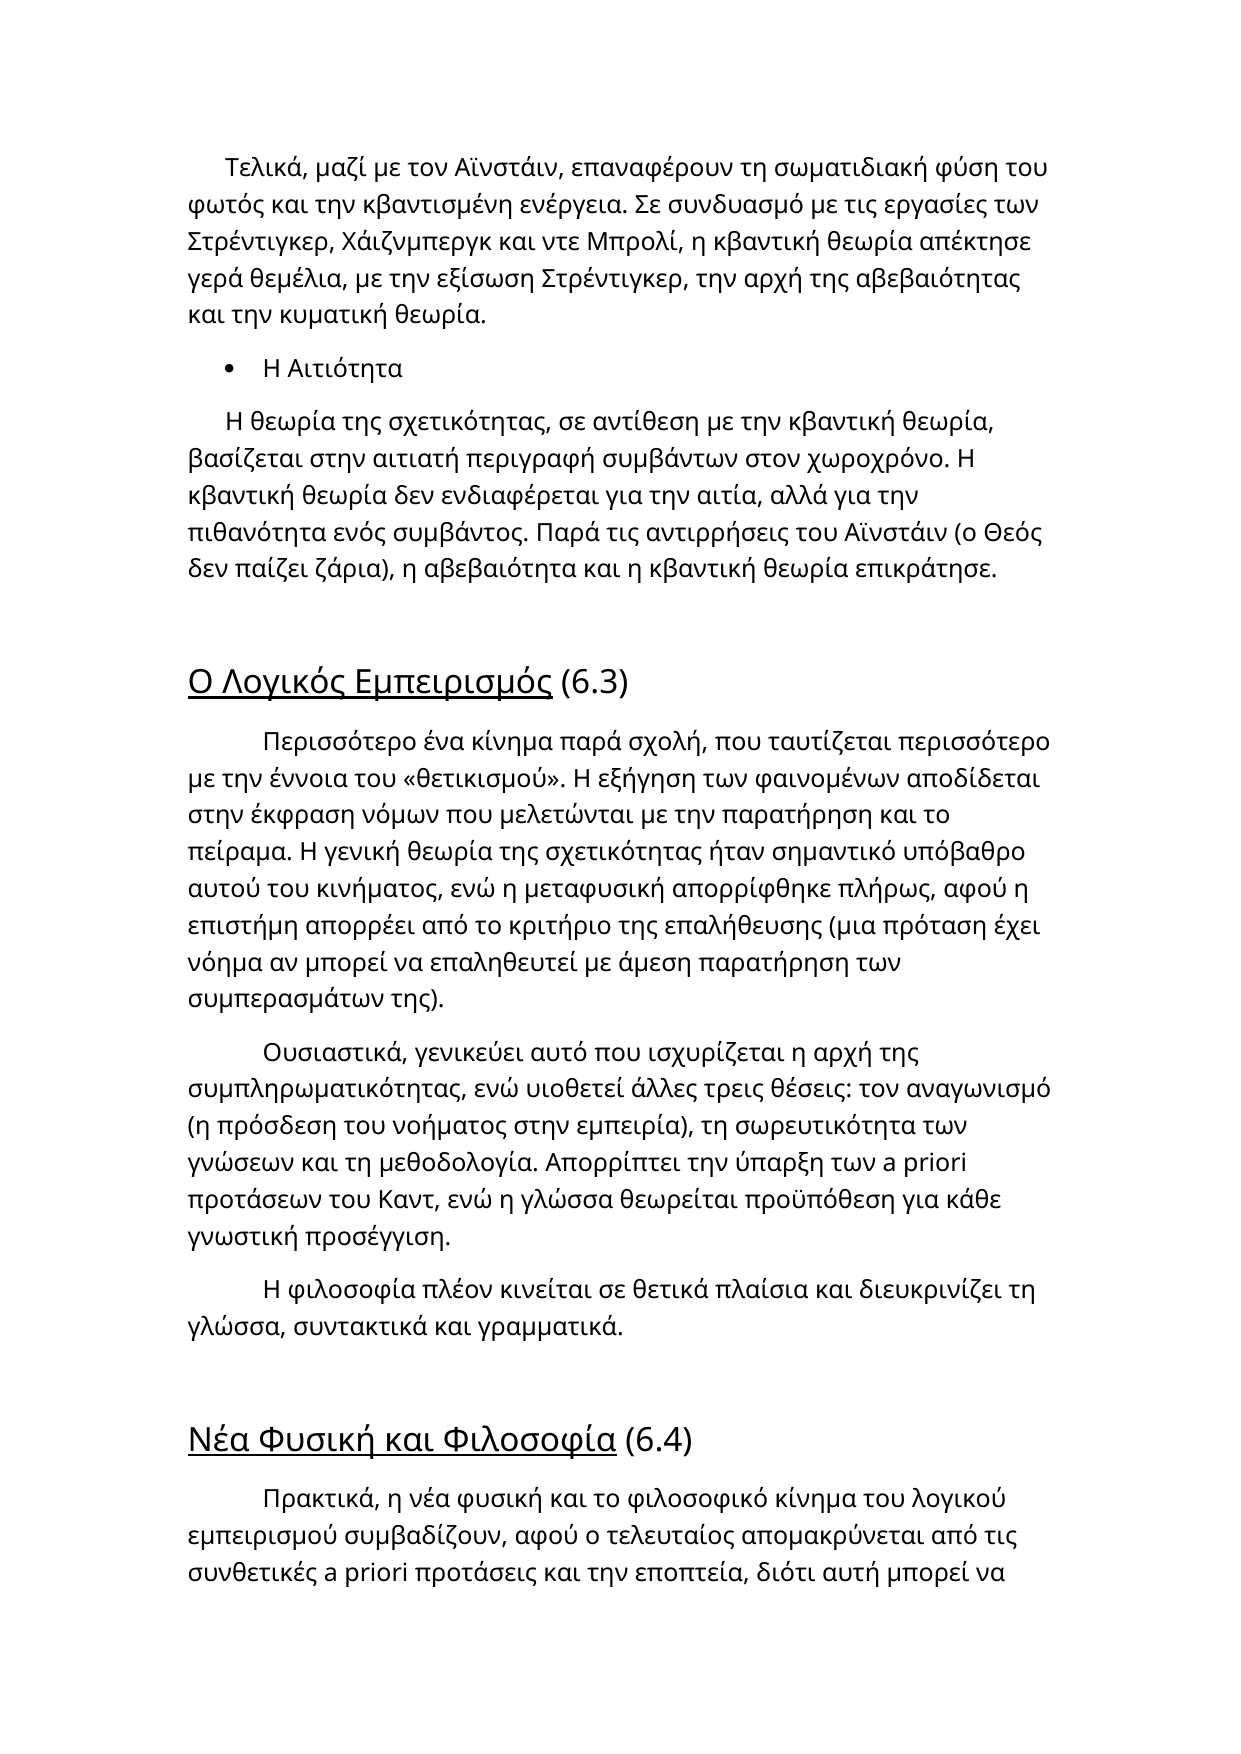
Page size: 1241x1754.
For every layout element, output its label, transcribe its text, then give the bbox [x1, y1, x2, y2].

text Η φιλοσοφία πλέον κινείται σε θετικά πλαίσια και διευκρινίζει τη γλώσσα, συντακτικά και γραμματικά. [187, 1272, 1053, 1342]
text Νέα Φυσική και Φιλοσοφία (6.4) [187, 1415, 1053, 1461]
text Η θεωρία της σχετικότητας, σε αντίθεση με την κβαντική θεωρία, βασίζεται στην αιτιατή περιγραφή συμβάντων στον χωροχρόνο. Η κβαντική θεωρία δεν ενδιαφέρεται για την αιτία, αλλά για την πιθανότητα ενός συμβάντος. Παρά τις αντιρρήσεις του Αϊνστάιν (ο Θεός δεν παίζει ζάρια), η αβεβαιότητα και η κβαντική θεωρία επικράτησε. [187, 404, 1053, 585]
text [187, 1481, 1053, 1588]
list Η Αιτιότητα [225, 351, 1053, 384]
text Τελικά, μαζί με τον Αϊνστάιν, επαναφέρουν τη σωματιδιακή φύση του φωτός και την κβαντισμένη ενέργεια. Σε συνδυασμό με τις εργασίες των Στρέντιγκερ, Χάιζνμπεργκ και ντε Μπρολί, η κβαντική θεωρία απέκτησε γερά θεμέλια, με την εξίσωση Στρέντιγκερ, την αρχή της αβεβαιότητας και την κυματική θεωρία. [187, 150, 1053, 331]
text Ουσιαστικά, γενικεύει αυτό που ισχυρίζεται η αρχή της συμπληρωματικότητας, ενώ υιοθετεί άλλες τρεις θέσεις: τον αναγωνισμό (η πρόσδεση του νοήματος στην εμπειρία), τη σωρευτικότητα των γνώσεων και τη μεθοδολογία. Απορρίπτει την ύπαρξη των a priori προτάσεων του Καντ, ενώ η γλώσσα θεωρείται προϋπόθεση για κάθε γνωστική προσέγγιση. [187, 1034, 1053, 1252]
text Ο Λογικός Εμπειρισμός (6.3) [187, 658, 1053, 703]
text Περισσότερο ένα κίνημα παρά σχολή, που ταυτίζεται περισσότερο με την έννοια του «θετικισμού». Η εξήγηση των φαινομένων αποδίδεται στην έκφραση νόμων που μελετώνται με την παρατήρηση και το πείραμα. Η γενική θεωρία της σχετικότητας ήταν σημαντικό υπόβαθρο αυτού του κινήματος, ενώ η μεταφυσική απορρίφθηκε πλήρως, αφού η επιστήμη απορρέει από το κριτήριο της επαλήθευσης (μια πρόταση έχει νόημα αν μπορεί να επαληθευτεί με άμεση παρατήρηση των συμπερασμάτων της). [187, 723, 1053, 1015]
